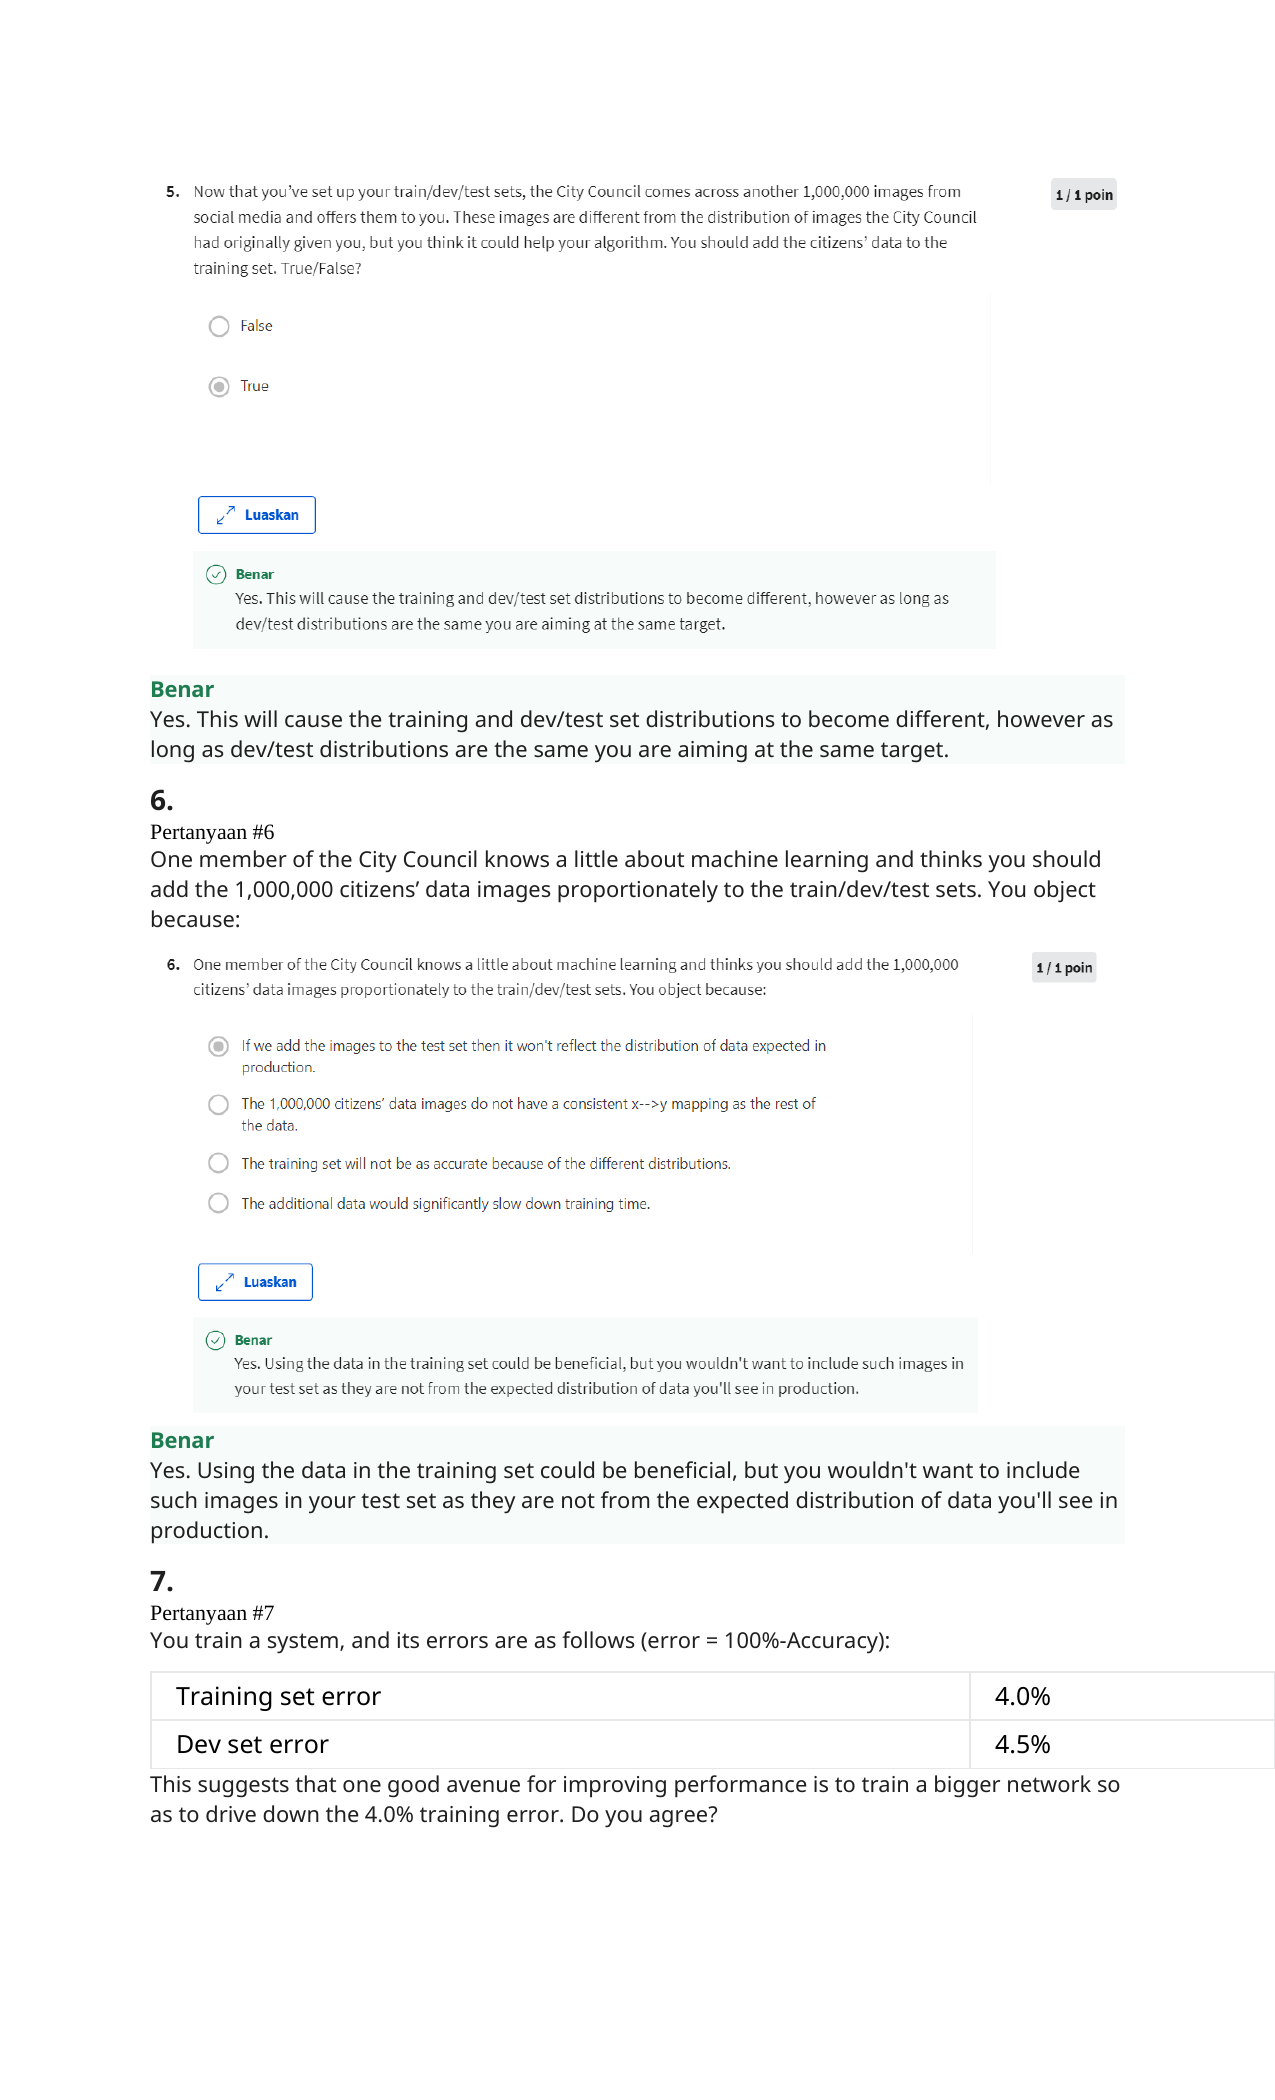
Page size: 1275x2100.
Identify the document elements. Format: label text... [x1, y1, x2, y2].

table_cell 4.5% [971, 1721, 1274, 1767]
text You train a system, and its errors are as follows (error = 100%-Accuracy): [150, 1625, 1125, 1654]
text Yes. Using the data in the training set could be beneficial, but you wouldn't want to include such images in your test set as they are not from the expected distribution of data you'll see in production. [150, 1455, 1125, 1544]
text This suggests that one good avenue for improving performance is to train a bigger network so as to drive down the 4.0% training error. Do you agree? [150, 1769, 1125, 1829]
table_header 4.0% [971, 1673, 1274, 1719]
text Yes. This will cause the training and dev/test set distributions to become different, however as long as dev/test distributions are the same you are aiming at the same target. [150, 704, 1125, 764]
text Pertanyaan #7 [150, 1599, 1125, 1625]
table_header Training set error [152, 1673, 969, 1719]
text Benar [150, 1426, 1125, 1455]
table_cell Dev set error [152, 1721, 969, 1767]
picture [150, 933, 1125, 1426]
text One member of the City Council knows a little about machine learning and thinks you should add the 1,000,000 citizens’ data images proportionately to the train/dev/test sets. You object because: [150, 844, 1125, 933]
text Benar [150, 675, 1125, 704]
text Pertanyaan #6 [150, 819, 1125, 844]
picture [150, 150, 1125, 675]
text 7. [150, 1561, 1125, 1599]
text 6. [150, 780, 1125, 819]
